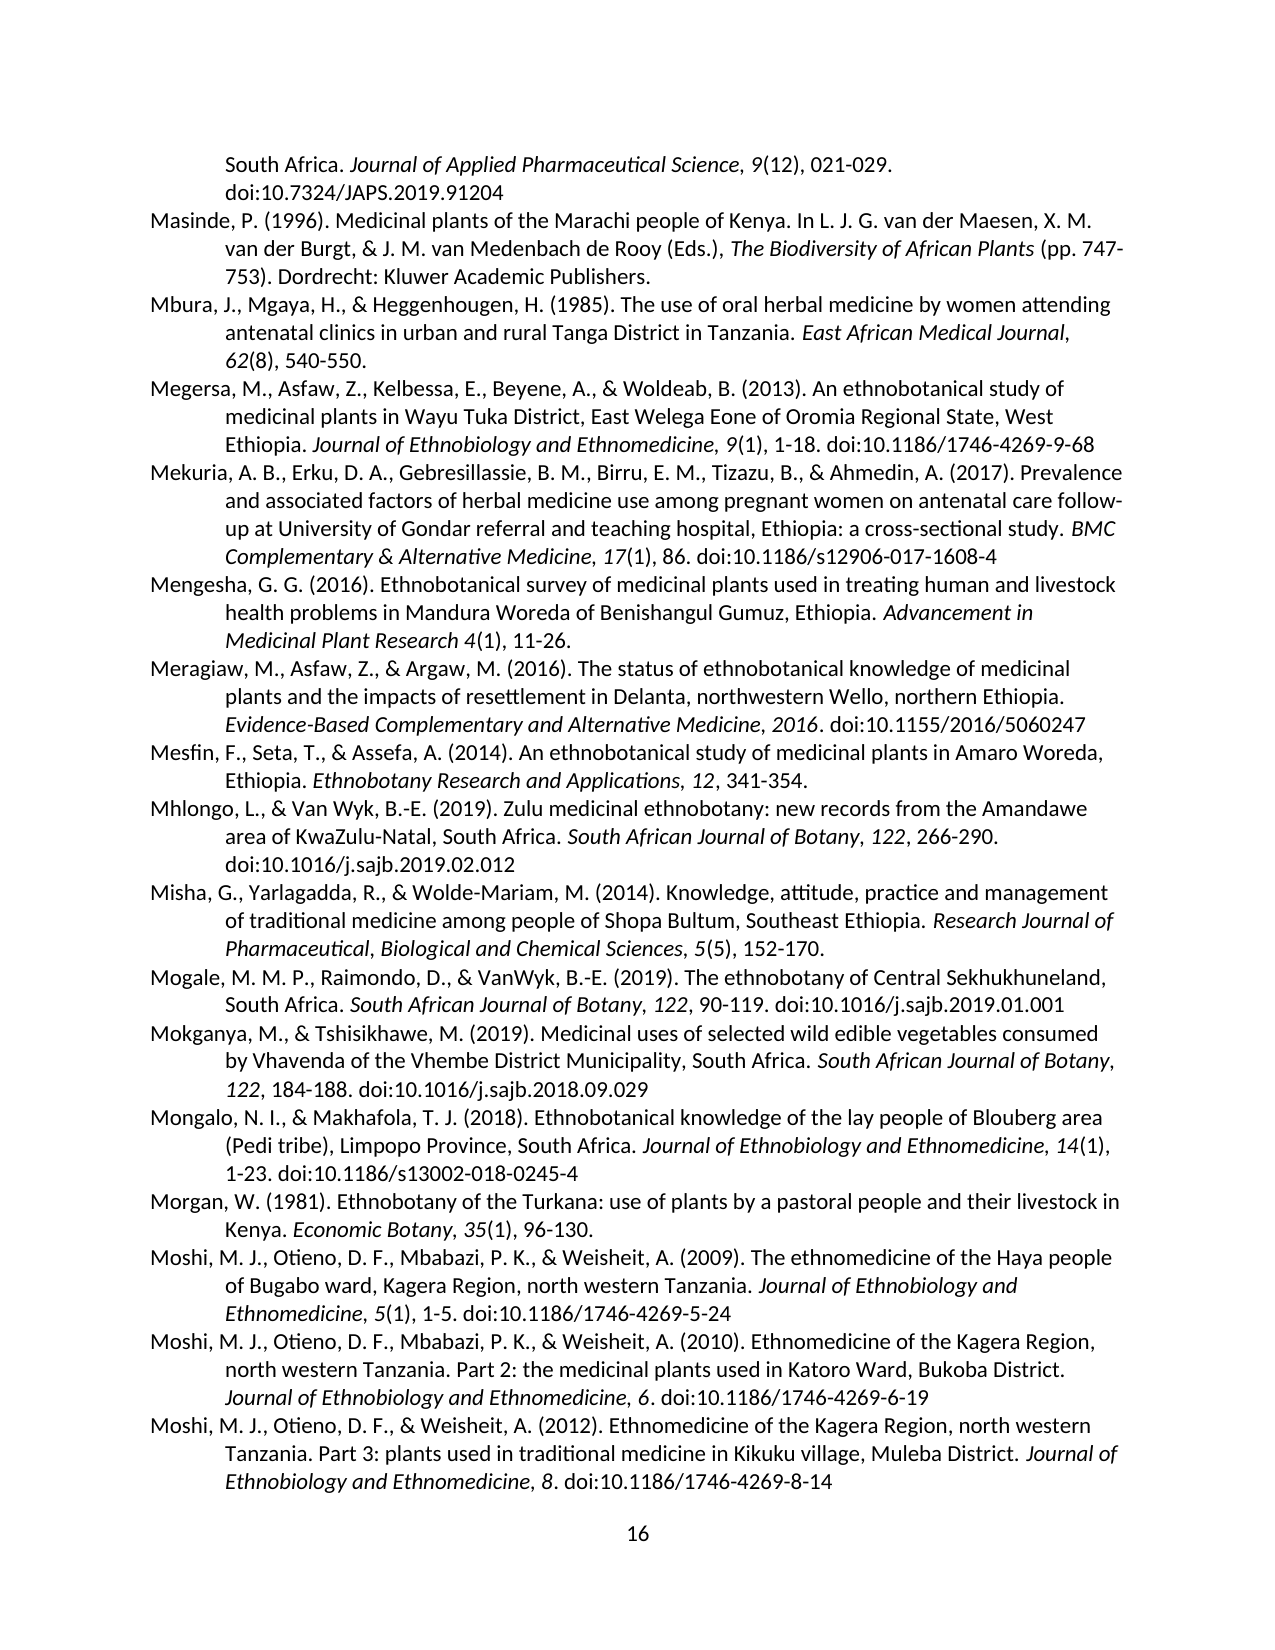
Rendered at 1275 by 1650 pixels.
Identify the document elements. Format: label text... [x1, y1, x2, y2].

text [150, 150, 1125, 206]
text Moshi, M. J., Otieno, D. F., Mbabazi, P. K., & Weisheit, A. (2009). The ethnomedicine of the Haya people of Bugabo ward, Kagera Region, north western Tanzania. Journal of Ethnobiology and Ethnomedicine, 5(1), 1-5. doi:10.1186/1746-4269-5-24 [150, 1243, 1125, 1327]
text Mongalo, N. I., & Makhafola, T. J. (2018). Ethnobotanical knowledge of the lay people of Blouberg area (Pedi tribe), Limpopo Province, South Africa. Journal of Ethnobiology and Ethnomedicine, 14(1), 1-23. doi:10.1186/s13002-018-0245-4 [150, 1103, 1125, 1187]
text Moshi, M. J., Otieno, D. F., Mbabazi, P. K., & Weisheit, A. (2010). Ethnomedicine of the Kagera Region, north western Tanzania. Part 2: the medicinal plants used in Katoro Ward, Bukoba District. Journal of Ethnobiology and Ethnomedicine, 6. doi:10.1186/1746-4269-6-19 [150, 1327, 1125, 1411]
text Masinde, P. (1996). Medicinal plants of the Marachi people of Kenya. In L. J. G. van der Maesen, X. M. van der Burgt, & J. M. van Medenbach de Rooy (Eds.), The Biodiversity of African Plants (pp. 747-753). Dordrecht: Kluwer Academic Publishers. [150, 206, 1125, 290]
text Moshi, M. J., Otieno, D. F., & Weisheit, A. (2012). Ethnomedicine of the Kagera Region, north western Tanzania. Part 3: plants used in traditional medicine in Kikuku village, Muleba District. Journal of Ethnobiology and Ethnomedicine, 8. doi:10.1186/1746-4269-8-14 [150, 1411, 1125, 1495]
text Mengesha, G. G. (2016). Ethnobotanical survey of medicinal plants used in treating human and livestock health problems in Mandura Woreda of Benishangul Gumuz, Ethiopia. Advancement in Medicinal Plant Research 4(1), 11-26. [150, 570, 1125, 654]
text Mesfin, F., Seta, T., & Assefa, A. (2014). An ethnobotanical study of medicinal plants in Amaro Woreda, Ethiopia. Ethnobotany Research and Applications, 12, 341-354. [150, 738, 1125, 794]
text Mekuria, A. B., Erku, D. A., Gebresillassie, B. M., Birru, E. M., Tizazu, B., & Ahmedin, A. (2017). Prevalence and associated factors of herbal medicine use among pregnant women on antenatal care follow-up at University of Gondar referral and teaching hospital, Ethiopia: a cross-sectional study. BMC Complementary & Alternative Medicine, 17(1), 86. doi:10.1186/s12906-017-1608-4 [150, 458, 1125, 570]
text Misha, G., Yarlagadda, R., & Wolde-Mariam, M. (2014). Knowledge, attitude, practice and management of traditional medicine among people of Shopa Bultum, Southeast Ethiopia. Research Journal of Pharmaceutical, Biological and Chemical Sciences, 5(5), 152-170. [150, 878, 1125, 963]
text Morgan, W. (1981). Ethnobotany of the Turkana: use of plants by a pastoral people and their livestock in Kenya. Economic Botany, 35(1), 96-130. [150, 1187, 1125, 1243]
text Mogale, M. M. P., Raimondo, D., & VanWyk, B.-E. (2019). The ethnobotany of Central Sekhukhuneland, South Africa. South African Journal of Botany, 122, 90-119. doi:10.1016/j.sajb.2019.01.001 [150, 963, 1125, 1019]
text Mbura, J., Mgaya, H., & Heggenhougen, H. (1985). The use of oral herbal medicine by women attending antenatal clinics in urban and rural Tanga District in Tanzania. East African Medical Journal, 62(8), 540-550. [150, 290, 1125, 374]
text Mhlongo, L., & Van Wyk, B.-E. (2019). Zulu medicinal ethnobotany: new records from the Amandawe area of KwaZulu-Natal, South Africa. South African Journal of Botany, 122, 266-290. doi:10.1016/j.sajb.2019.02.012 [150, 794, 1125, 878]
text Mokganya, M., & Tshisikhawe, M. (2019). Medicinal uses of selected wild edible vegetables consumed by Vhavenda of the Vhembe District Municipality, South Africa. South African Journal of Botany, 122, 184-188. doi:10.1016/j.sajb.2018.09.029 [150, 1019, 1125, 1103]
text Megersa, M., Asfaw, Z., Kelbessa, E., Beyene, A., & Woldeab, B. (2013). An ethnobotanical study of medicinal plants in Wayu Tuka District, East Welega Eone of Oromia Regional State, West Ethiopia. Journal of Ethnobiology and Ethnomedicine, 9(1), 1-18. doi:10.1186/1746-4269-9-68 [150, 374, 1125, 458]
text Meragiaw, M., Asfaw, Z., & Argaw, M. (2016). The status of ethnobotanical knowledge of medicinal plants and the impacts of resettlement in Delanta, northwestern Wello, northern Ethiopia. Evidence-Based Complementary and Alternative Medicine, 2016. doi:10.1155/2016/5060247 [150, 654, 1125, 738]
